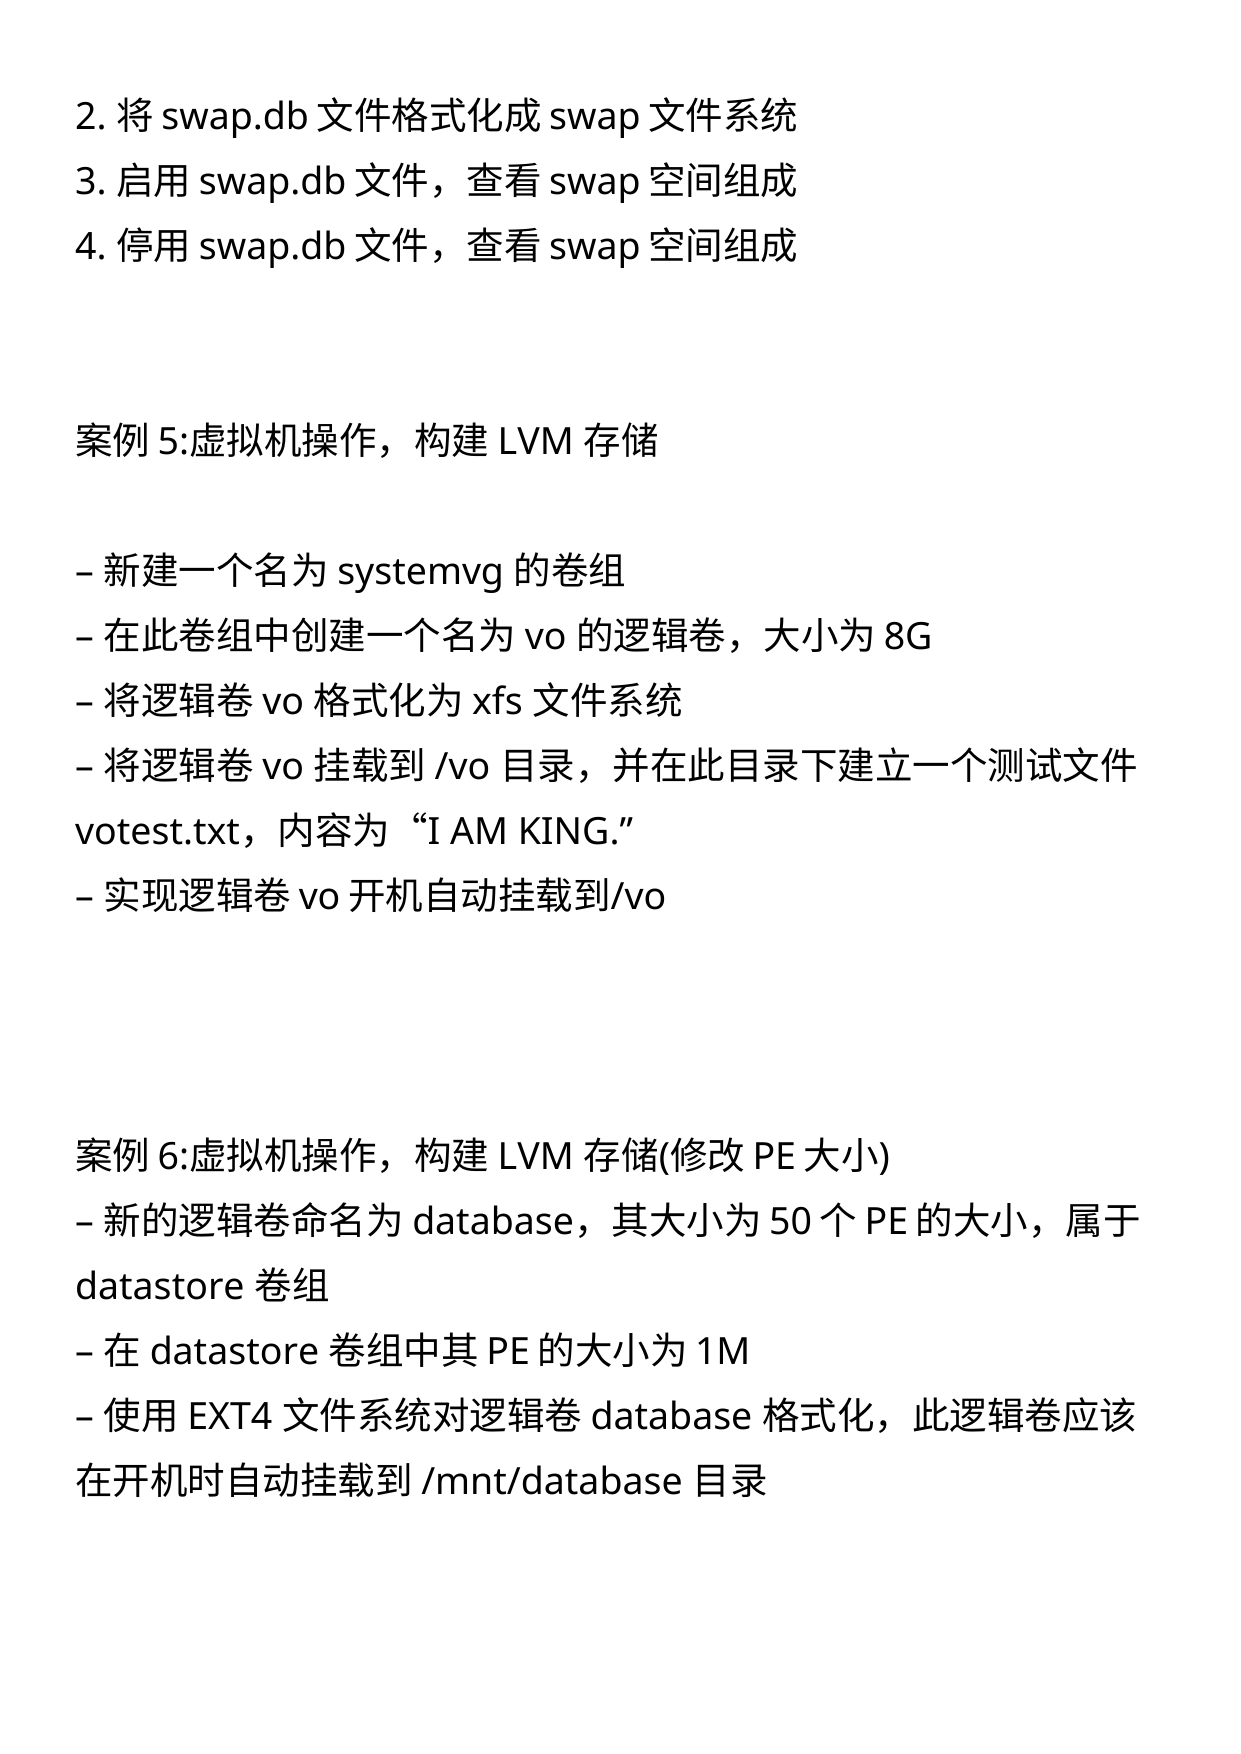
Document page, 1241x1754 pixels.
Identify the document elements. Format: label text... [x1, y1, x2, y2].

text 3. 启用swap.db文件，查看swap空间组成 [75, 146, 1165, 211]
text – 使用 EXT4 文件系统对逻辑卷 database 格式化，此逻辑卷应该在开机时自动挂载到 /mnt/database 目录 [75, 1381, 1165, 1511]
text – 实现逻辑卷vo开机自动挂载到/vo [75, 861, 1165, 926]
text – 在 datastore 卷组中其PE的大小为1M [75, 1316, 1165, 1381]
text 案例6:虚拟机操作，构建 LVM 存储(修改PE大小) [75, 1121, 1165, 1186]
text – 将逻辑卷 vo 格式化为 xfs 文件系统 [75, 666, 1165, 731]
text – 将逻辑卷 vo 挂载到 /vo 目录，并在此目录下建立一个测试文件 votest.txt，内容为“I AM KING.” [75, 731, 1165, 861]
text – 新的逻辑卷命名为 database，其大小为50个PE的大小，属于 datastore 卷组 [75, 1186, 1165, 1316]
text 2. 将swap.db文件格式化成swap文件系统 [75, 81, 1165, 146]
text 案例5:虚拟机操作，构建 LVM 存储 [75, 406, 1165, 471]
text – 新建一个名为 systemvg 的卷组 [75, 536, 1165, 601]
text 4. 停用swap.db文件，查看swap空间组成 [75, 211, 1165, 276]
text – 在此卷组中创建一个名为 vo 的逻辑卷，大小为8G [75, 601, 1165, 666]
